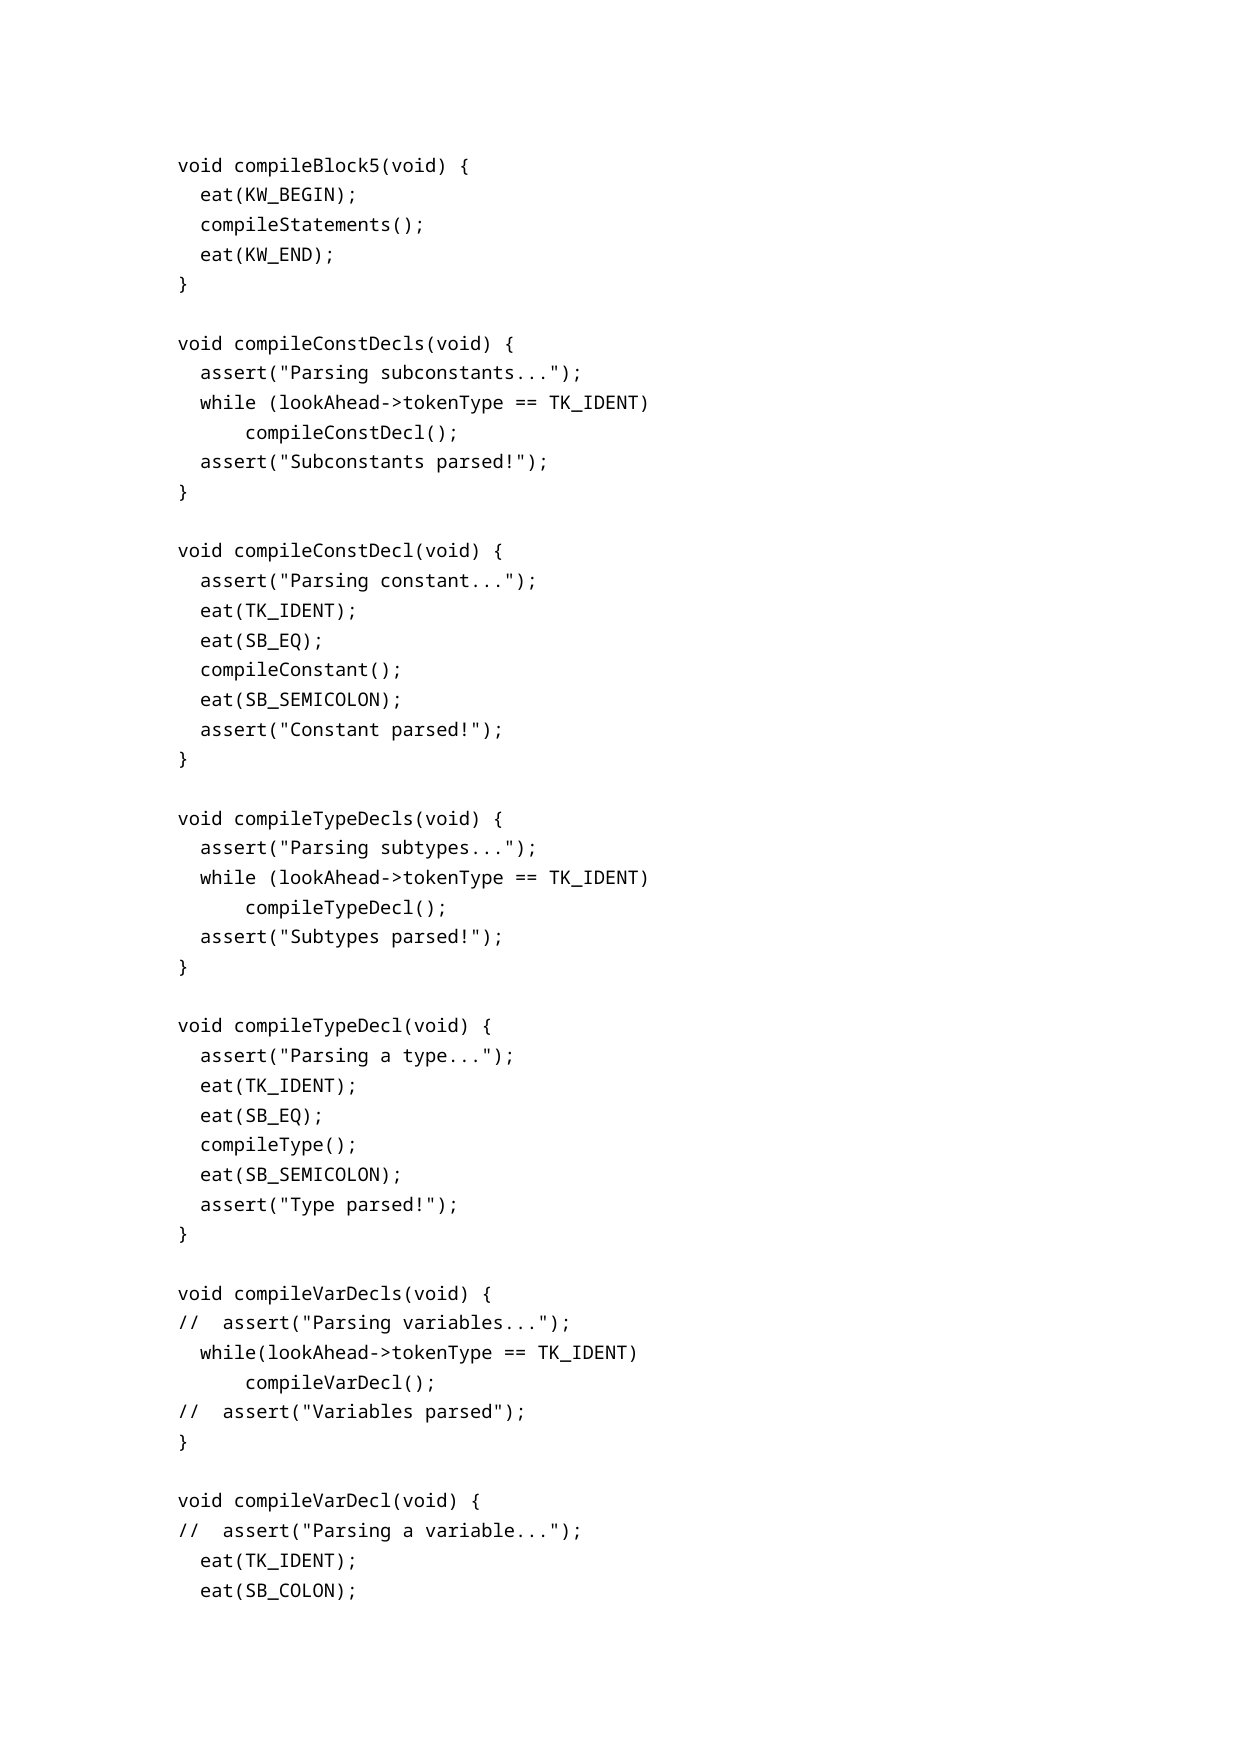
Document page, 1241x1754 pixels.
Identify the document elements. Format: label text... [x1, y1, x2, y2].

text while(lookAhead->tokenType == TK_IDENT) [177, 1335, 1122, 1365]
text eat(SB_EQ); [177, 1098, 1122, 1127]
text compileConstDecl(); [177, 415, 1122, 444]
text compileTypeDecl(); [177, 890, 1122, 919]
text } [177, 1216, 1122, 1246]
text compileStatements(); [177, 207, 1122, 237]
text assert("Parsing a type..."); [177, 1038, 1122, 1068]
text void compileConstDecls(void) { [177, 326, 1122, 356]
text eat(SB_EQ); [177, 623, 1122, 652]
text eat(SB_SEMICOLON); [177, 1157, 1122, 1187]
text void compileBlock5(void) { [177, 148, 1122, 177]
text void compileVarDecl(void) { [177, 1484, 1122, 1513]
text assert("Subconstants parsed!"); [177, 444, 1122, 474]
text eat(TK_IDENT); [177, 1068, 1122, 1098]
text while (lookAhead->tokenType == TK_IDENT) [177, 860, 1122, 890]
text } [177, 1424, 1122, 1454]
text eat(KW_BEGIN); [177, 177, 1122, 207]
text compileType(); [177, 1127, 1122, 1157]
text // assert("Parsing variables..."); [177, 1306, 1122, 1335]
text assert("Parsing subtypes..."); [177, 831, 1122, 860]
text eat(SB_COLON); [177, 1573, 1122, 1602]
text void compileTypeDecls(void) { [177, 801, 1122, 831]
text eat(KW_END); [177, 237, 1122, 266]
text assert("Type parsed!"); [177, 1187, 1122, 1216]
text // assert("Variables parsed"); [177, 1394, 1122, 1424]
text eat(SB_SEMICOLON); [177, 682, 1122, 712]
text void compileTypeDecl(void) { [177, 1009, 1122, 1038]
text assert("Parsing constant..."); [177, 563, 1122, 593]
text assert("Parsing subconstants..."); [177, 356, 1122, 385]
text // assert("Parsing a variable..."); [177, 1513, 1122, 1543]
text assert("Subtypes parsed!"); [177, 919, 1122, 949]
text while (lookAhead->tokenType == TK_IDENT) [177, 385, 1122, 415]
text void compileConstDecl(void) { [177, 534, 1122, 563]
text } [177, 266, 1122, 296]
text } [177, 474, 1122, 504]
text eat(TK_IDENT); [177, 1543, 1122, 1573]
text eat(TK_IDENT); [177, 593, 1122, 623]
text compileVarDecl(); [177, 1365, 1122, 1394]
text compileConstant(); [177, 652, 1122, 682]
text assert("Constant parsed!"); [177, 712, 1122, 741]
text } [177, 741, 1122, 771]
text } [177, 949, 1122, 979]
text void compileVarDecls(void) { [177, 1276, 1122, 1306]
